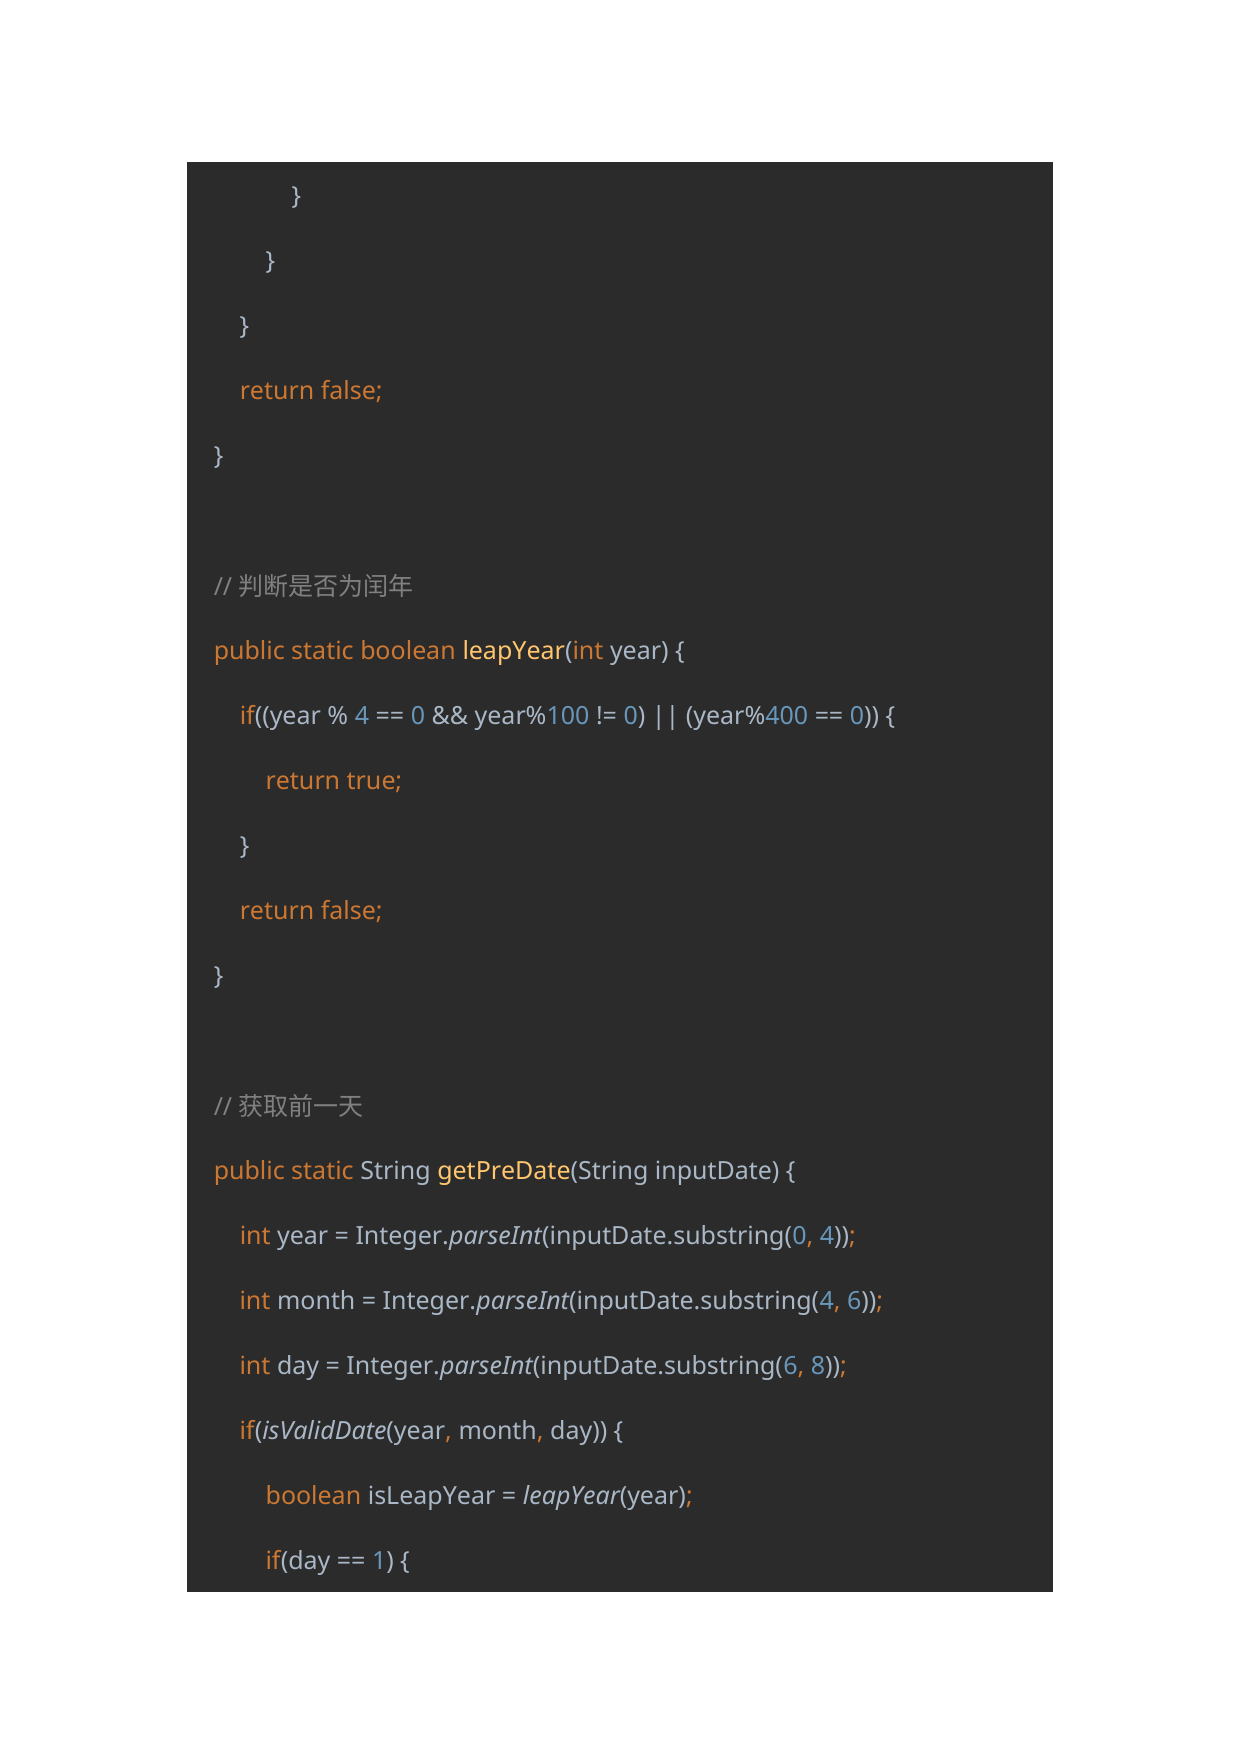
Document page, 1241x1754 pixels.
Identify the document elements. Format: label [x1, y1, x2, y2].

text [187, 162, 1053, 1592]
